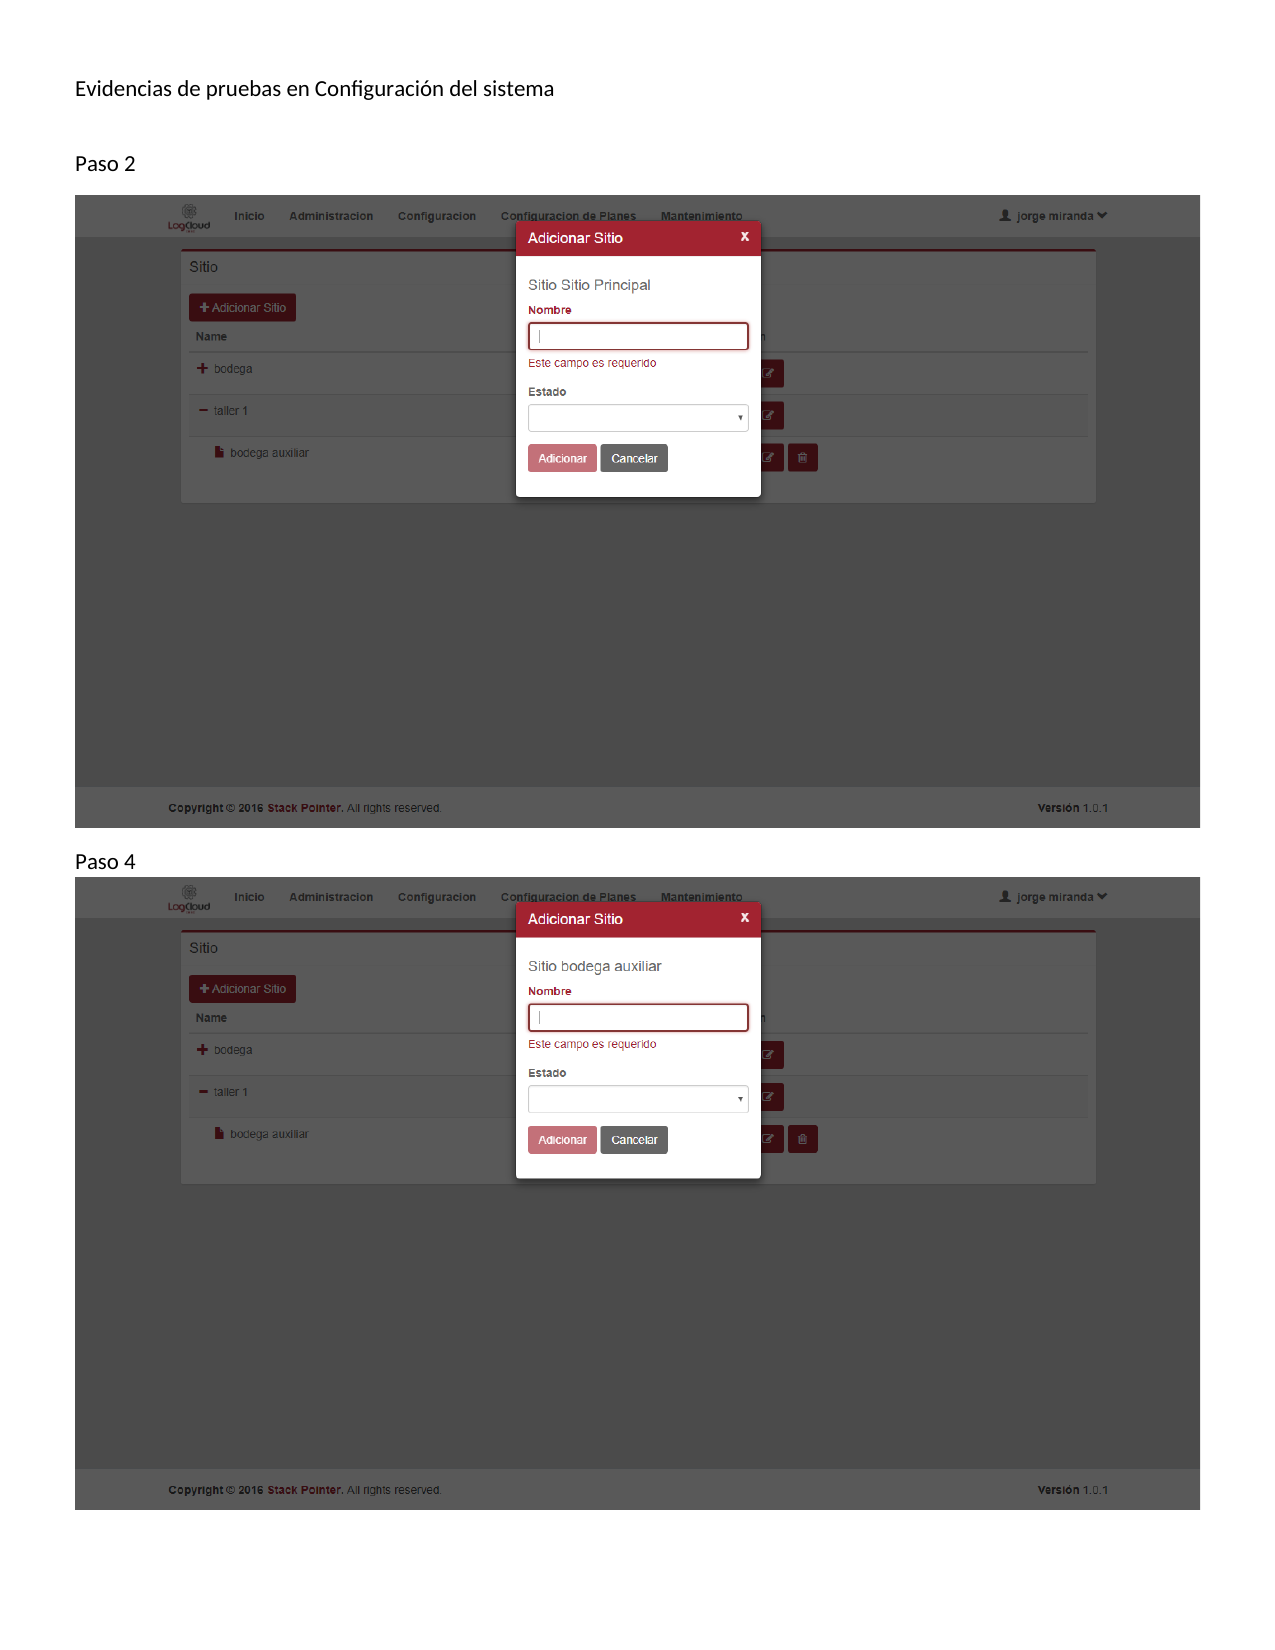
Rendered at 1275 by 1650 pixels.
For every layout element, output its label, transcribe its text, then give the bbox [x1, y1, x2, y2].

picture [75, 877, 1200, 1510]
text Paso 2 [75, 149, 1200, 177]
picture [75, 195, 1200, 828]
text Paso 4 [75, 847, 1200, 877]
